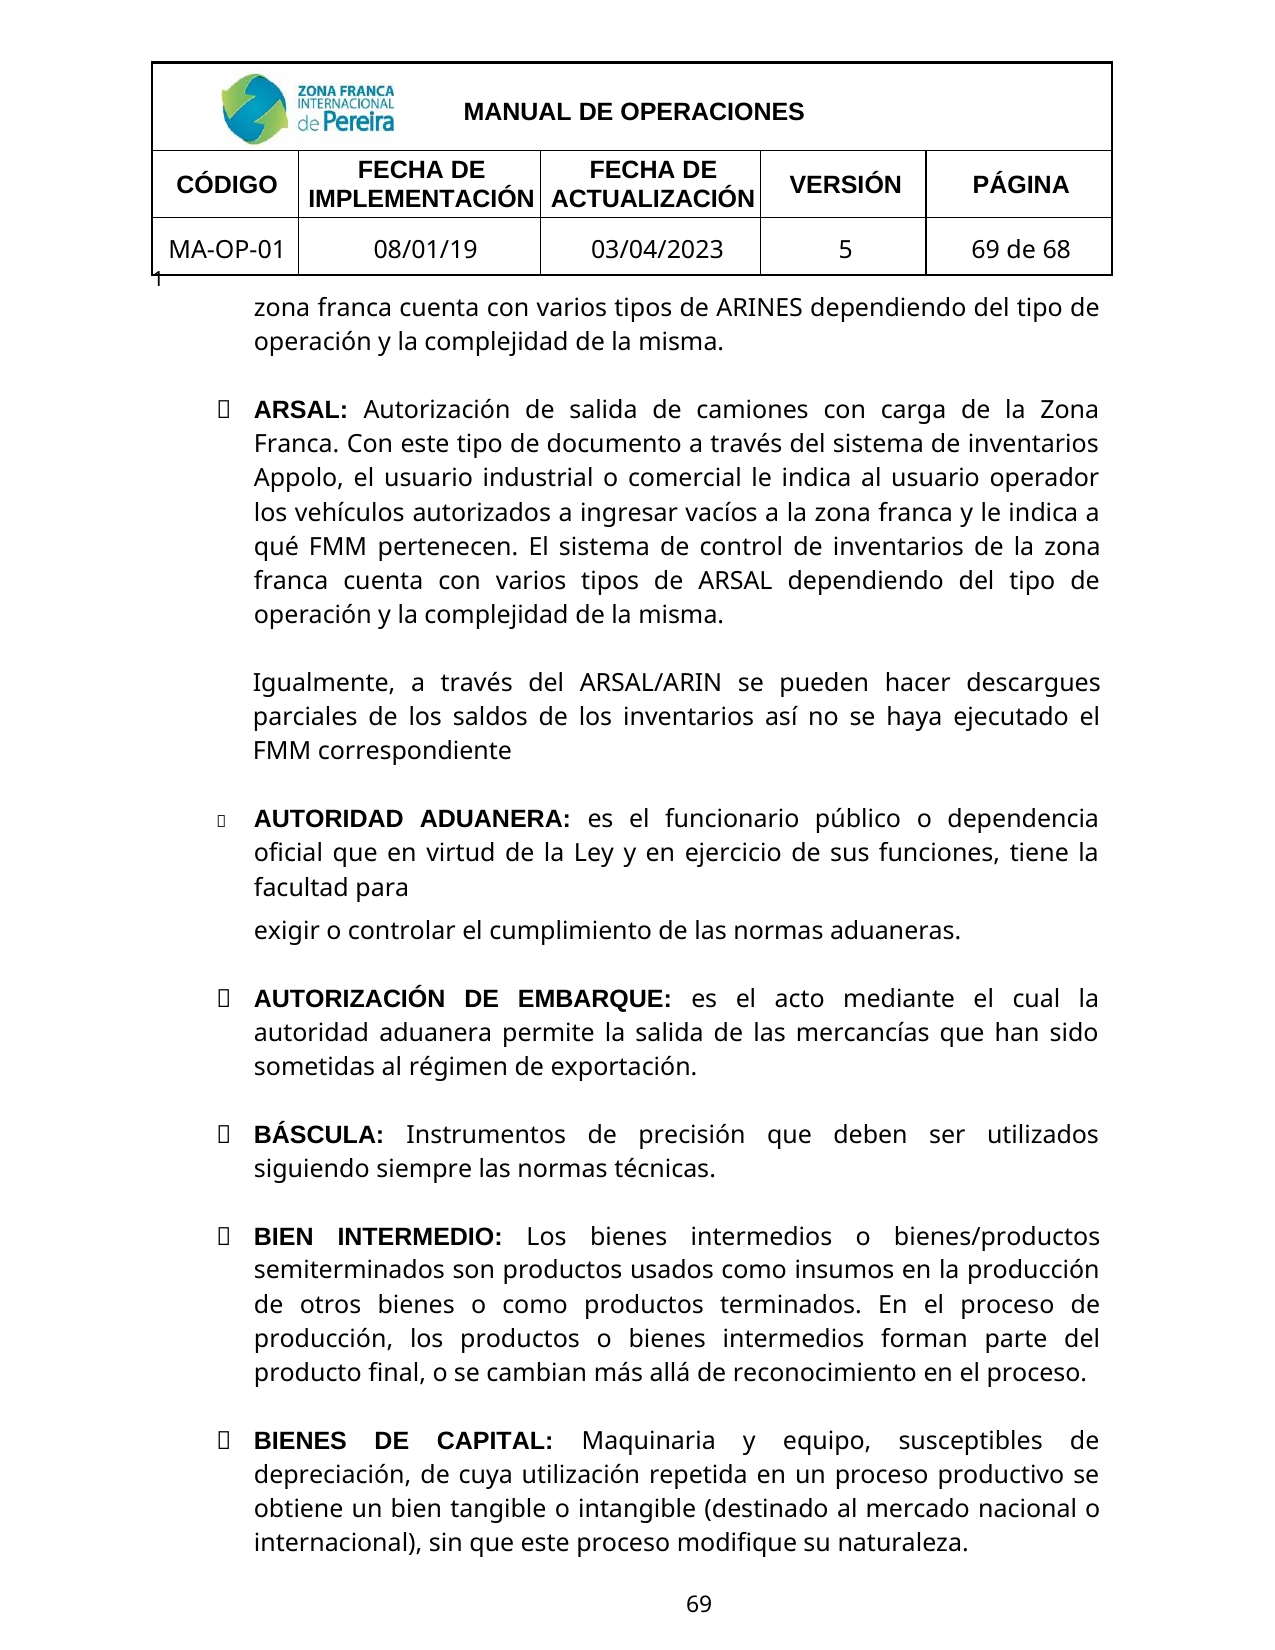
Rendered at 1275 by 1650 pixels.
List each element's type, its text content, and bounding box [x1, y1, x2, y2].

list BIEN INTERMEDIO: Los bienes intermedios o bienes/productos semiterminados son productos usados como insumos en la producción de otros bienes o como productos terminados. En el proceso de producción, los productos o bienes intermedios forman parte del producto final, o se cambian más allá de reconocimiento en el proceso. [216, 1218, 1100, 1388]
text Igualmente, a través del ARSAL/ARIN se pueden hacer descargues parciales de los saldos de los inventarios así no se haya ejecutado el FMM correspondiente [253, 665, 1101, 767]
list BÁSCULA: Instrumentos de precisión que deben ser utilizados siguiendo siempre las normas técnicas. [216, 1116, 1099, 1184]
list AUTORIDAD ADUANERA: es el funcionario público o dependencia oficial que en virtud de la Ley y en ejercicio de sus funciones, tiene la facultad para [216, 801, 1100, 903]
list AUTORIZACIÓN DE EMBARQUE: es el acto mediante el cual la autoridad aduanera permite la salida de las mercancías que han sido sometidas al régimen de exportación. [216, 981, 1100, 1083]
list BIENES DE CAPITAL: Maquinaria y equipo, susceptibles de depreciación, de cuya utilización repetida en un proceso productivo se obtiene un bien tangible o intangible (destinado al mercado nacional o internacional), sin que este proceso modifique su naturaleza. [216, 1423, 1100, 1559]
picture [221, 69, 394, 148]
list ARSAL: Autorización de salida de camiones con carga de la Zona Franca. Con este tipo de documento a través del sistema de inventarios Appolo, el usuario industrial o comercial le indica al usuario operador los vehículos autorizados a ingresar vacíos a la zona franca y le indica a qué FMM pertenecen. El sistema de control de inventarios de la zona franca cuenta con varios tipos de ARSAL dependiendo del tipo de operación y la complejidad de la misma. [216, 392, 1100, 630]
text exigir o controlar el cumplimiento de las normas aduaneras. [254, 913, 1246, 947]
